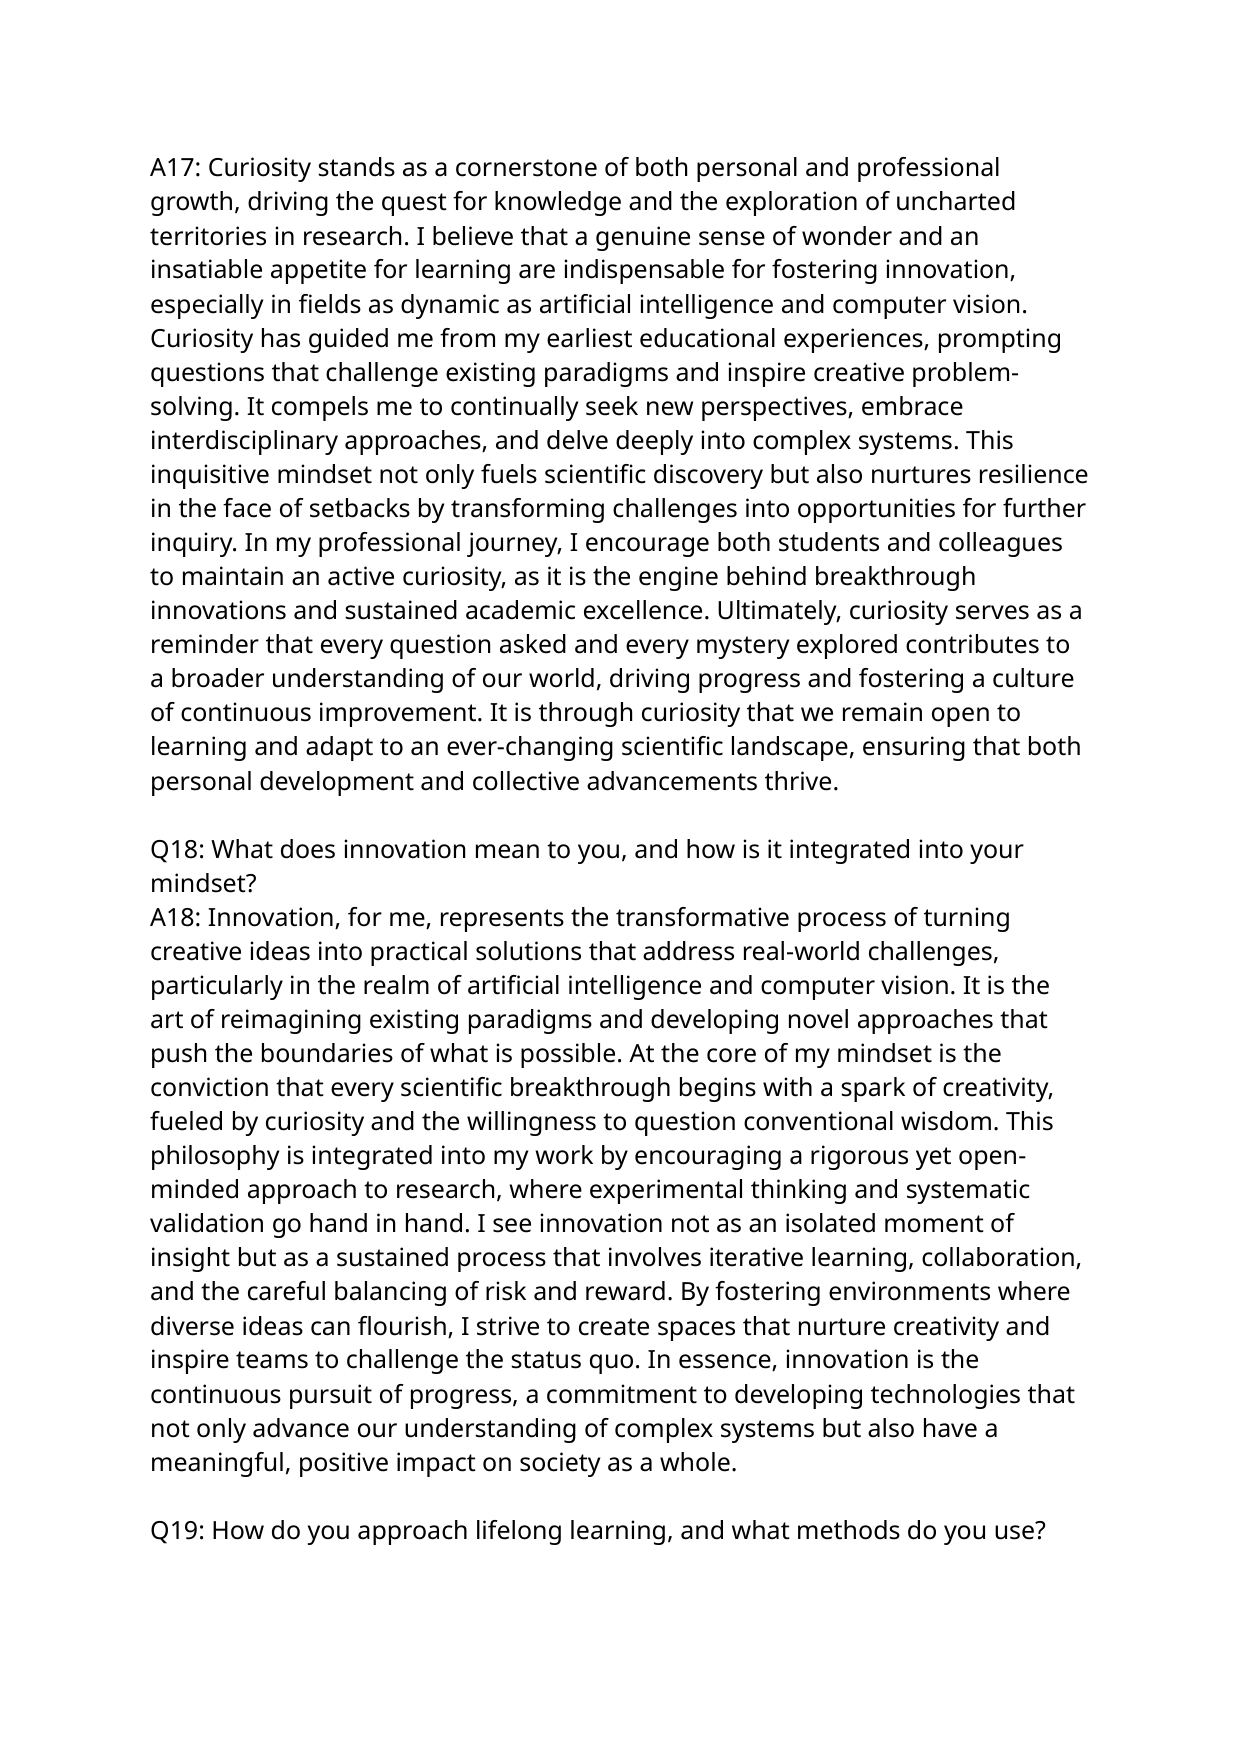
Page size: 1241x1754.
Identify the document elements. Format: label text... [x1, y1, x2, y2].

text Q18: What does innovation mean to you, and how is it integrated into your mindset? [150, 831, 1090, 899]
text A17: Curiosity stands as a cornerstone of both personal and professional growth, driving the quest for knowledge and the exploration of uncharted territories in research. I believe that a genuine sense of wonder and an insatiable appetite for learning are indispensable for fostering innovation, especially in fields as dynamic as artificial intelligence and computer vision. Curiosity has guided me from my earliest educational experiences, prompting questions that challenge existing paradigms and inspire creative problem-solving. It compels me to continually seek new perspectives, embrace interdisciplinary approaches, and delve deeply into complex systems. This inquisitive mindset not only fuels scientific discovery but also nurtures resilience in the face of setbacks by transforming challenges into opportunities for further inquiry. In my professional journey, I encourage both students and colleagues to maintain an active curiosity, as it is the engine behind breakthrough innovations and sustained academic excellence. Ultimately, curiosity serves as a reminder that every question asked and every mystery explored contributes to a broader understanding of our world, driving progress and fostering a culture of continuous improvement. It is through curiosity that we remain open to learning and adapt to an ever-changing scientific landscape, ensuring that both personal development and collective advancements thrive. [150, 150, 1090, 797]
text Q19: How do you approach lifelong learning, and what methods do you use? [150, 1512, 1090, 1547]
text A18: Innovation, for me, represents the transformative process of turning creative ideas into practical solutions that address real-world challenges, particularly in the realm of artificial intelligence and computer vision. It is the art of reimagining existing paradigms and developing novel approaches that push the boundaries of what is possible. At the core of my mindset is the conviction that every scientific breakthrough begins with a spark of creativity, fueled by curiosity and the willingness to question conventional wisdom. This philosophy is integrated into my work by encouraging a rigorous yet open-minded approach to research, where experimental thinking and systematic validation go hand in hand. I see innovation not as an isolated moment of insight but as a sustained process that involves iterative learning, collaboration, and the careful balancing of risk and reward. By fostering environments where diverse ideas can flourish, I strive to create spaces that nurture creativity and inspire teams to challenge the status quo. In essence, innovation is the continuous pursuit of progress, a commitment to developing technologies that not only advance our understanding of complex systems but also have a meaningful, positive impact on society as a whole. [150, 899, 1090, 1478]
